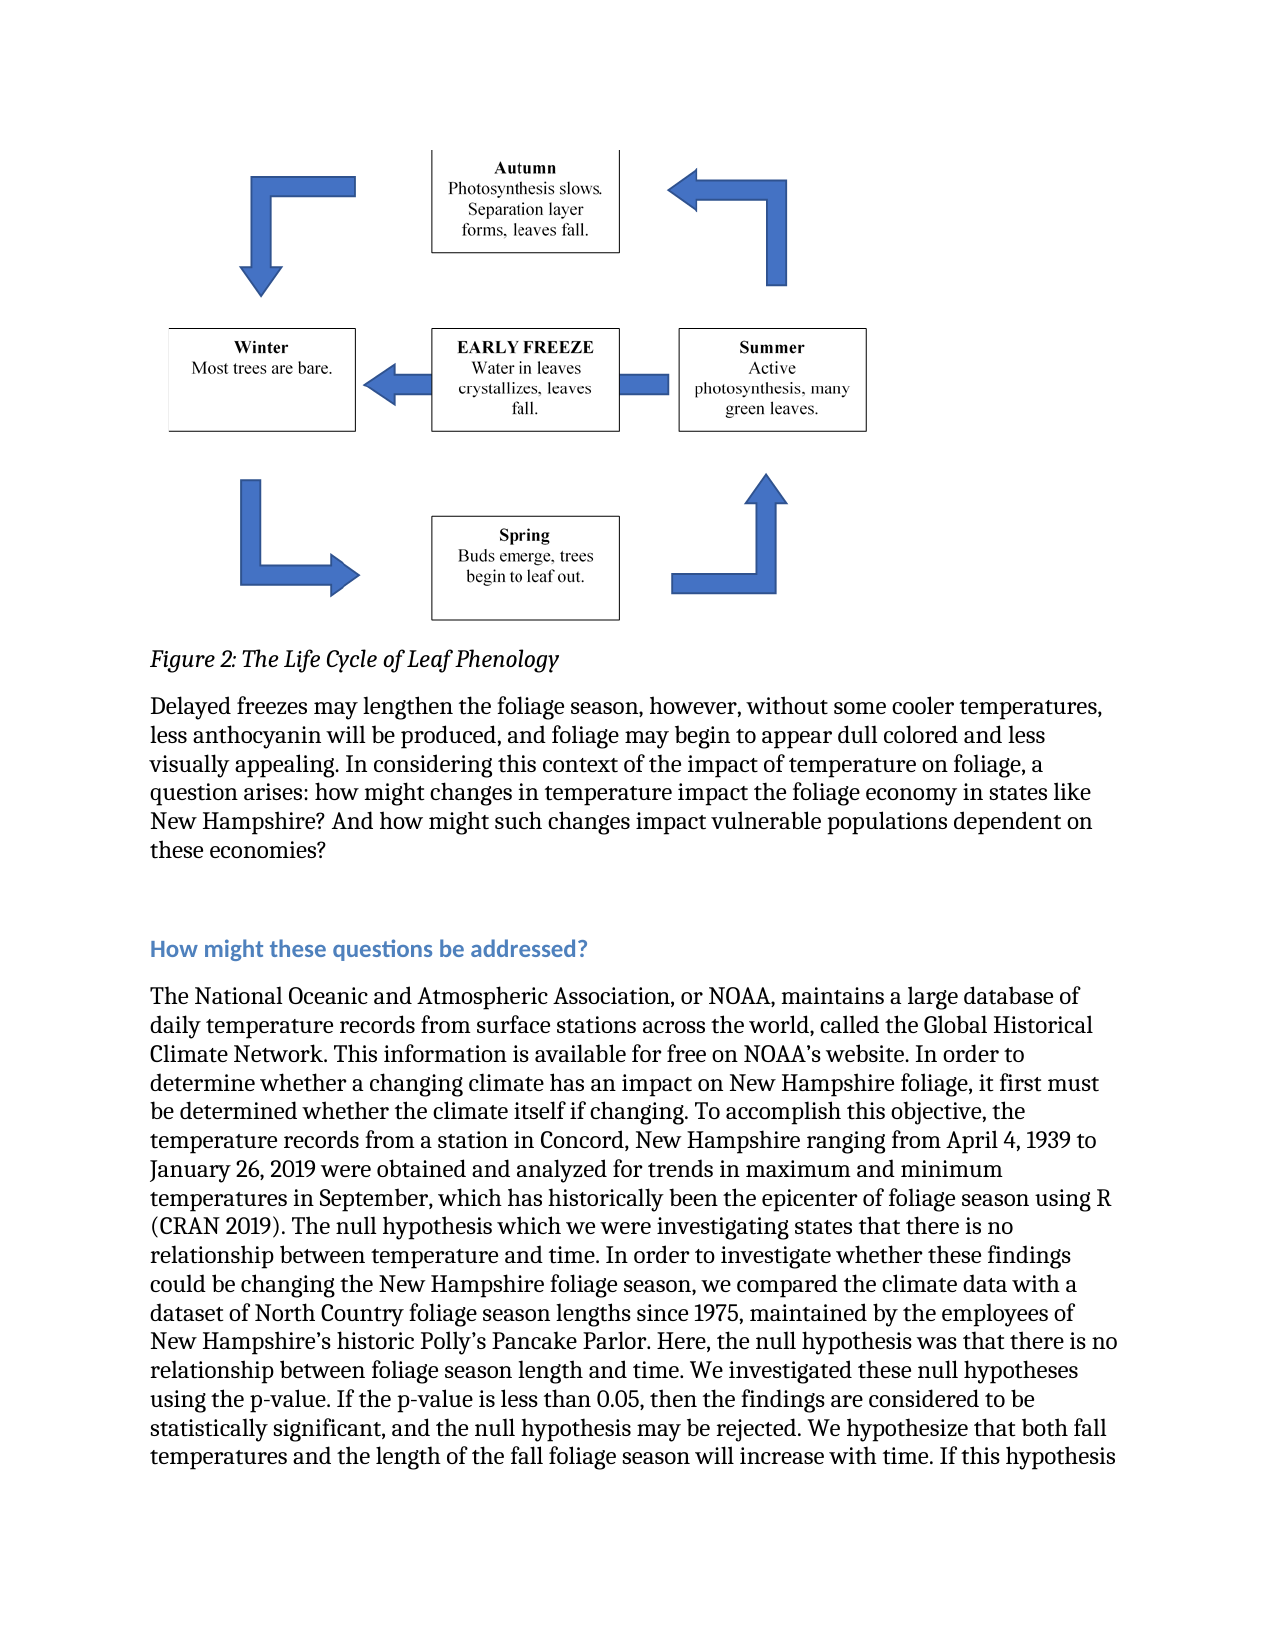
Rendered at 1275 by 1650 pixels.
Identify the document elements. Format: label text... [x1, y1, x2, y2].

text Figure 2: The Life Cycle of Leaf Phenology [150, 644, 1125, 673]
subtitle How might these questions be addressed? [150, 933, 1125, 963]
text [150, 982, 1125, 1471]
picture [168, 150, 872, 624]
text Delayed freezes may lengthen the foliage season, however, without some cooler temperatures, less anthocyanin will be produced, and foliage may begin to appear dull colored and less visually appealing. In considering this context of the impact of temperature on foliage, a question arises: how might changes in temperature impact the foliage economy in states like New Hampshire? And how might such changes impact vulnerable populations dependent on these economies? [150, 692, 1125, 864]
